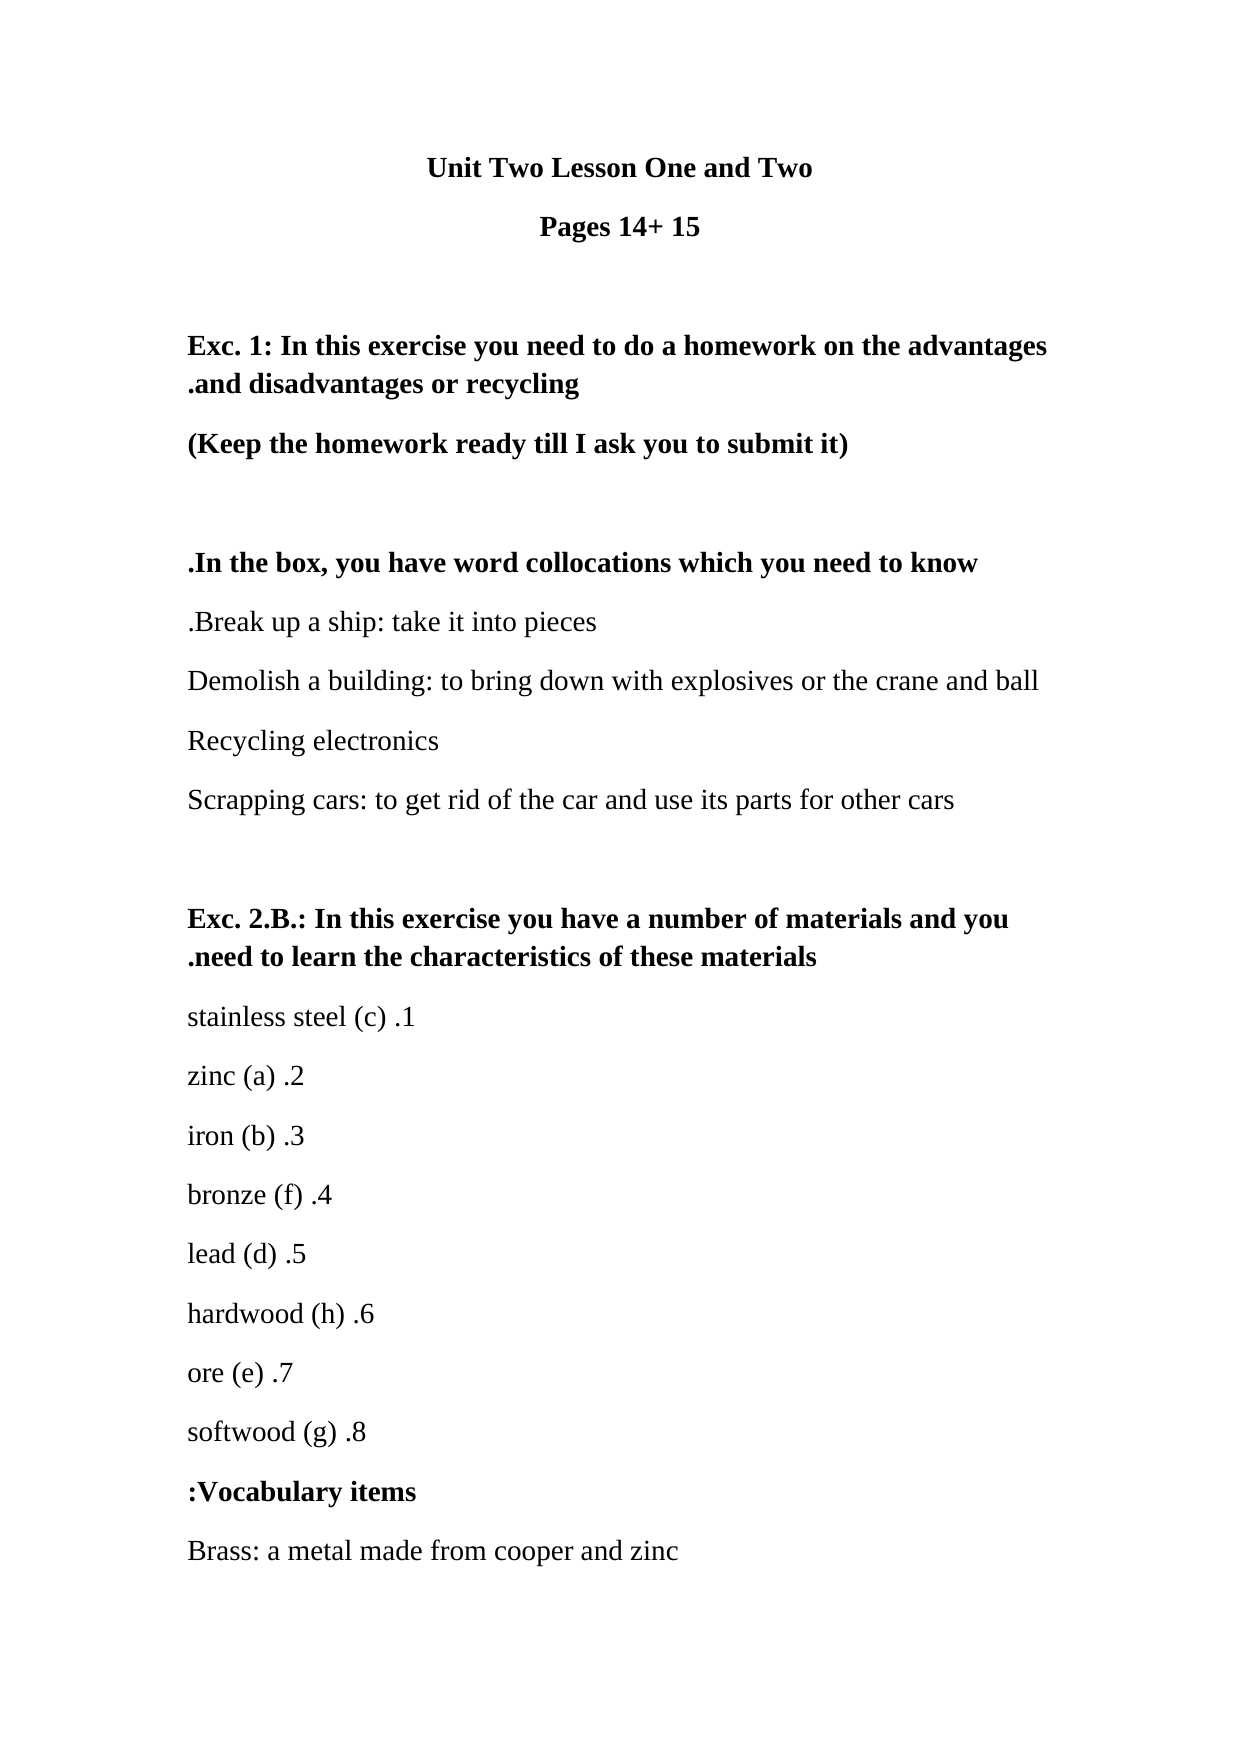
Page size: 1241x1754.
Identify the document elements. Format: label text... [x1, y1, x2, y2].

text Unit Two Lesson One and Two [187, 150, 1053, 183]
text 8. softwood (g) [187, 1414, 1053, 1448]
text Exc. 1: In this exercise you need to do a homework on the advantages and disadvantages or recycling. [187, 328, 1053, 400]
text Exc. 2.B.: In this exercise you have a number of materials and you need to learn the characteristics of these materials. [187, 901, 1053, 973]
text 2. zinc (a) [187, 1058, 1053, 1092]
text Break up a ship: take it into pieces. [187, 604, 1053, 638]
text 5. lead (d) [187, 1236, 1053, 1270]
text Vocabulary items: [187, 1474, 1053, 1507]
text 3. iron (b) [187, 1118, 1053, 1151]
text (Keep the homework ready till I ask you to submit it) [187, 426, 1053, 459]
text 6. hardwood (h) [187, 1296, 1053, 1329]
text Pages 14+ 15 [187, 209, 1053, 243]
text 1. stainless steel (c) [187, 999, 1053, 1032]
text 4. bronze (f) [187, 1177, 1053, 1211]
text Demolish a building: to bring down with explosives or the crane and ball [187, 663, 1053, 697]
text Recycling electronics [187, 723, 1053, 756]
text 7. ore (e) [187, 1355, 1053, 1389]
text Scrapping cars: to get rid of the car and use its parts for other cars [187, 782, 1053, 816]
text In the box, you have word collocations which you need to know. [187, 545, 1053, 578]
text Brass: a metal made from cooper and zinc [187, 1533, 1053, 1567]
